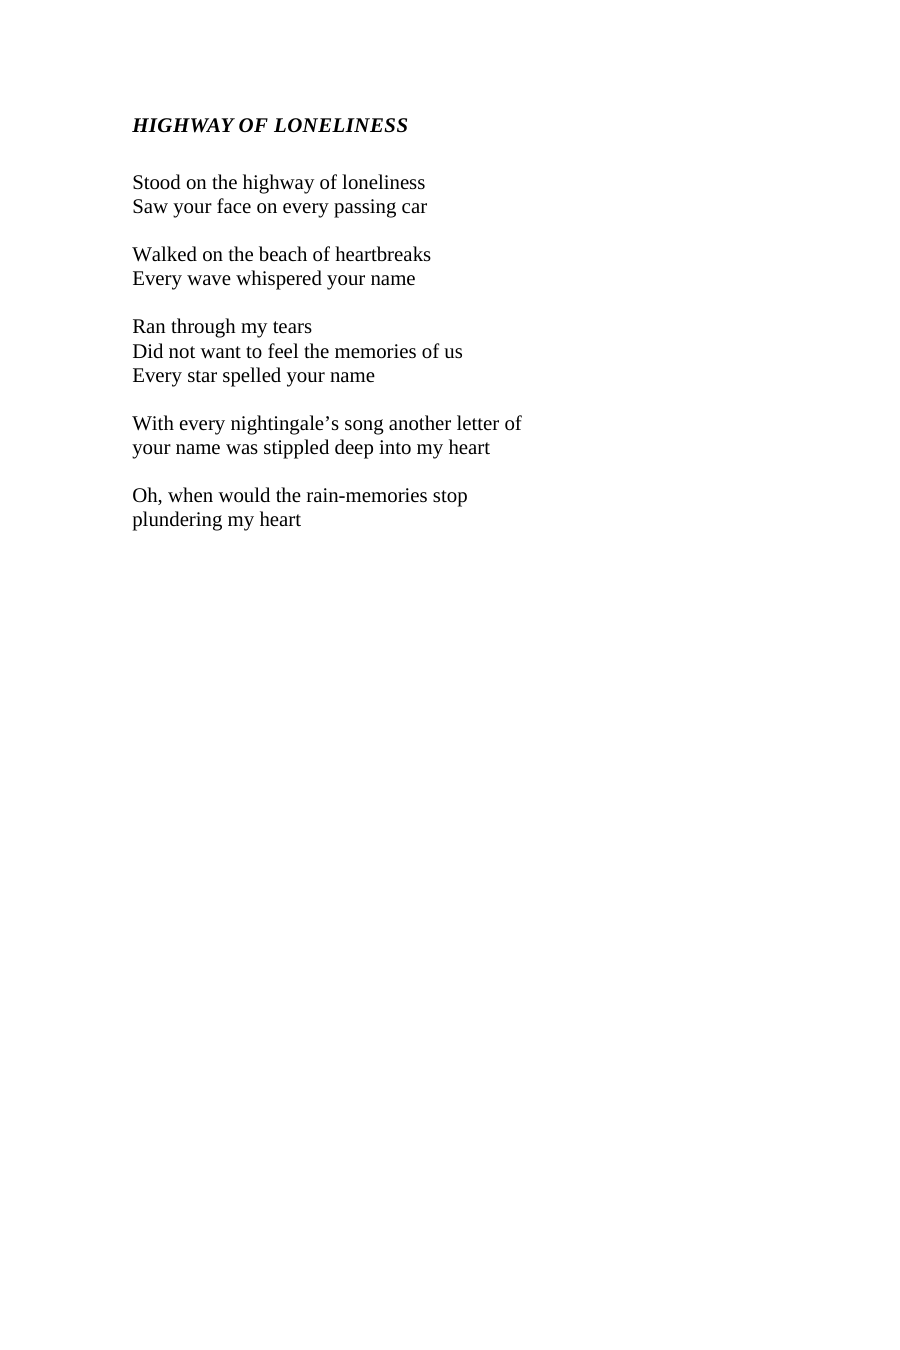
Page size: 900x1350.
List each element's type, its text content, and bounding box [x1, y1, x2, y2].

text With every nightingale’s song another letter of your name was stippled deep into my heart [132, 411, 825, 459]
text Walked on the beach of heartbreaks Every wave whispered your name [132, 242, 825, 290]
text Ran through my tears Did not want to feel the memories of us Every star spelled your name [132, 314, 825, 387]
text HIGHWAY OF LONELINESS [132, 112, 825, 170]
text Stood on the highway of loneliness Saw your face on every passing car [132, 170, 825, 218]
text Oh, when would the rain-memories stop plundering my heart [132, 483, 825, 531]
